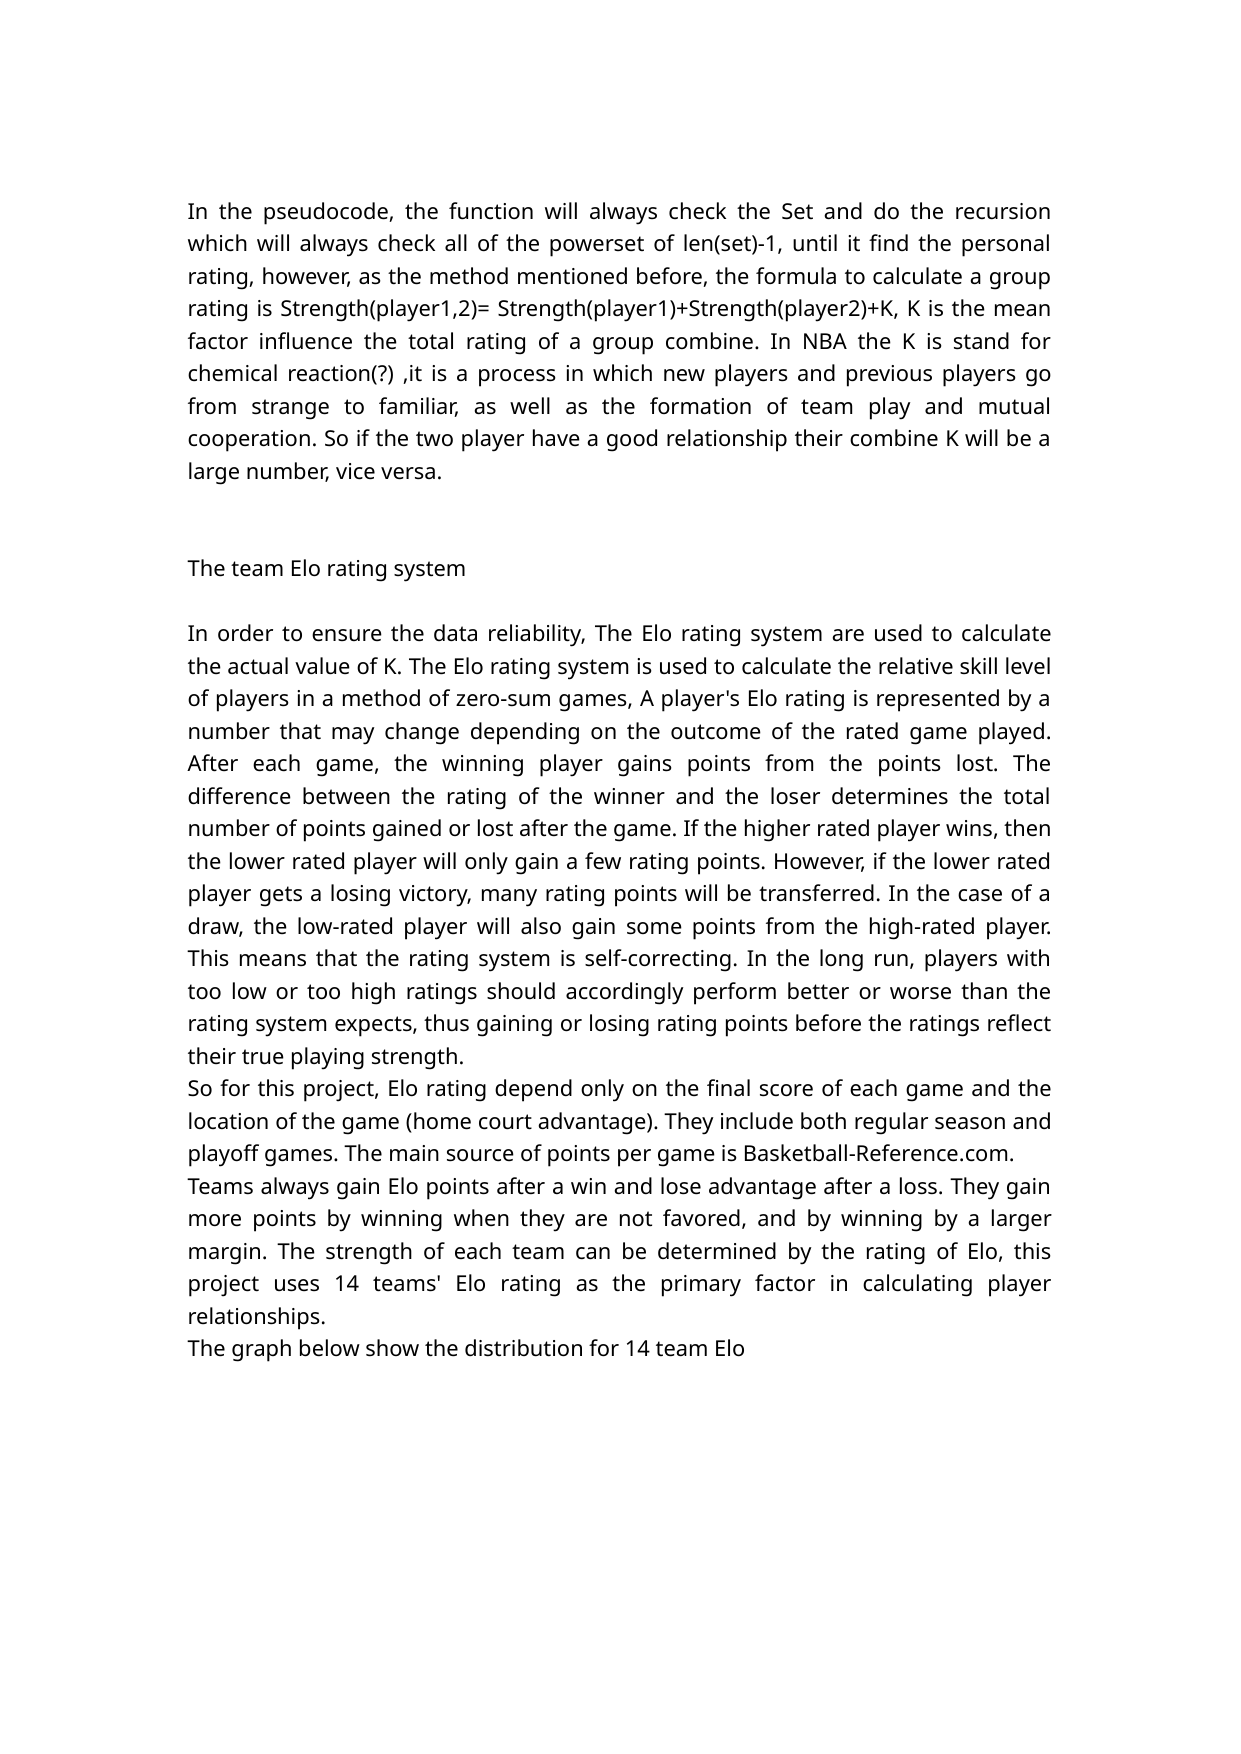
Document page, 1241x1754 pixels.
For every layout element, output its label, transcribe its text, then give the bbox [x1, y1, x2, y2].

text The graph below show the distribution for 14 team Elo [187, 1332, 1053, 1364]
text In order to ensure the data reliability, The Elo rating system are used to calculate the actual value of K. The Elo rating system is used to calculate the relative skill level of players in a method of zero-sum games, A player's Elo rating is represented by a number that may change depending on the outcome of the rated game played. After each game, the winning player gains points from the points lost. The difference between the rating of the winner and the loser determines the total number of points gained or lost after the game. If the higher rated player wins, then the lower rated player will only gain a few rating points. However, if the lower rated player gets a losing victory, many rating points will be transferred. In the case of a draw, the low-rated player will also gain some points from the high-rated player. This means that the rating system is self-correcting. In the long run, players with too low or too high ratings should accordingly perform better or worse than the rating system expects, thus gaining or losing rating points before the ratings reflect their true playing strength. [187, 617, 1053, 1072]
text In the pseudocode, the function will always check the Set and do the recursion which will always check all of the powerset of len(set)-1, until it find the personal rating, however, as the method mentioned before, the formula to calculate a group rating is Strength(player1,2)= Strength(player1)+Strength(player2)+K, K is the mean factor influence the total rating of a group combine. In NBA the K is stand for chemical reaction(?) ,it is a process in which new players and previous players go from strange to familiar, as well as the formation of team play and mutual cooperation. So if the two player have a good relationship their combine K will be a large number, vice versa. [187, 194, 1053, 487]
text Teams always gain Elo points after a win and lose advantage after a loss. They gain more points by winning when they are not favored, and by winning by a larger margin. The strength of each team can be determined by the rating of Elo, this project uses 14 teams' Elo rating as the primary factor in calculating player relationships. [187, 1169, 1053, 1332]
text The team Elo rating system [187, 552, 1053, 584]
text So for this project, Elo rating depend only on the final score of each game and the location of the game (home court advantage). They include both regular season and playoff games. The main source of points per game is Basketball-Reference.com. [187, 1072, 1053, 1169]
